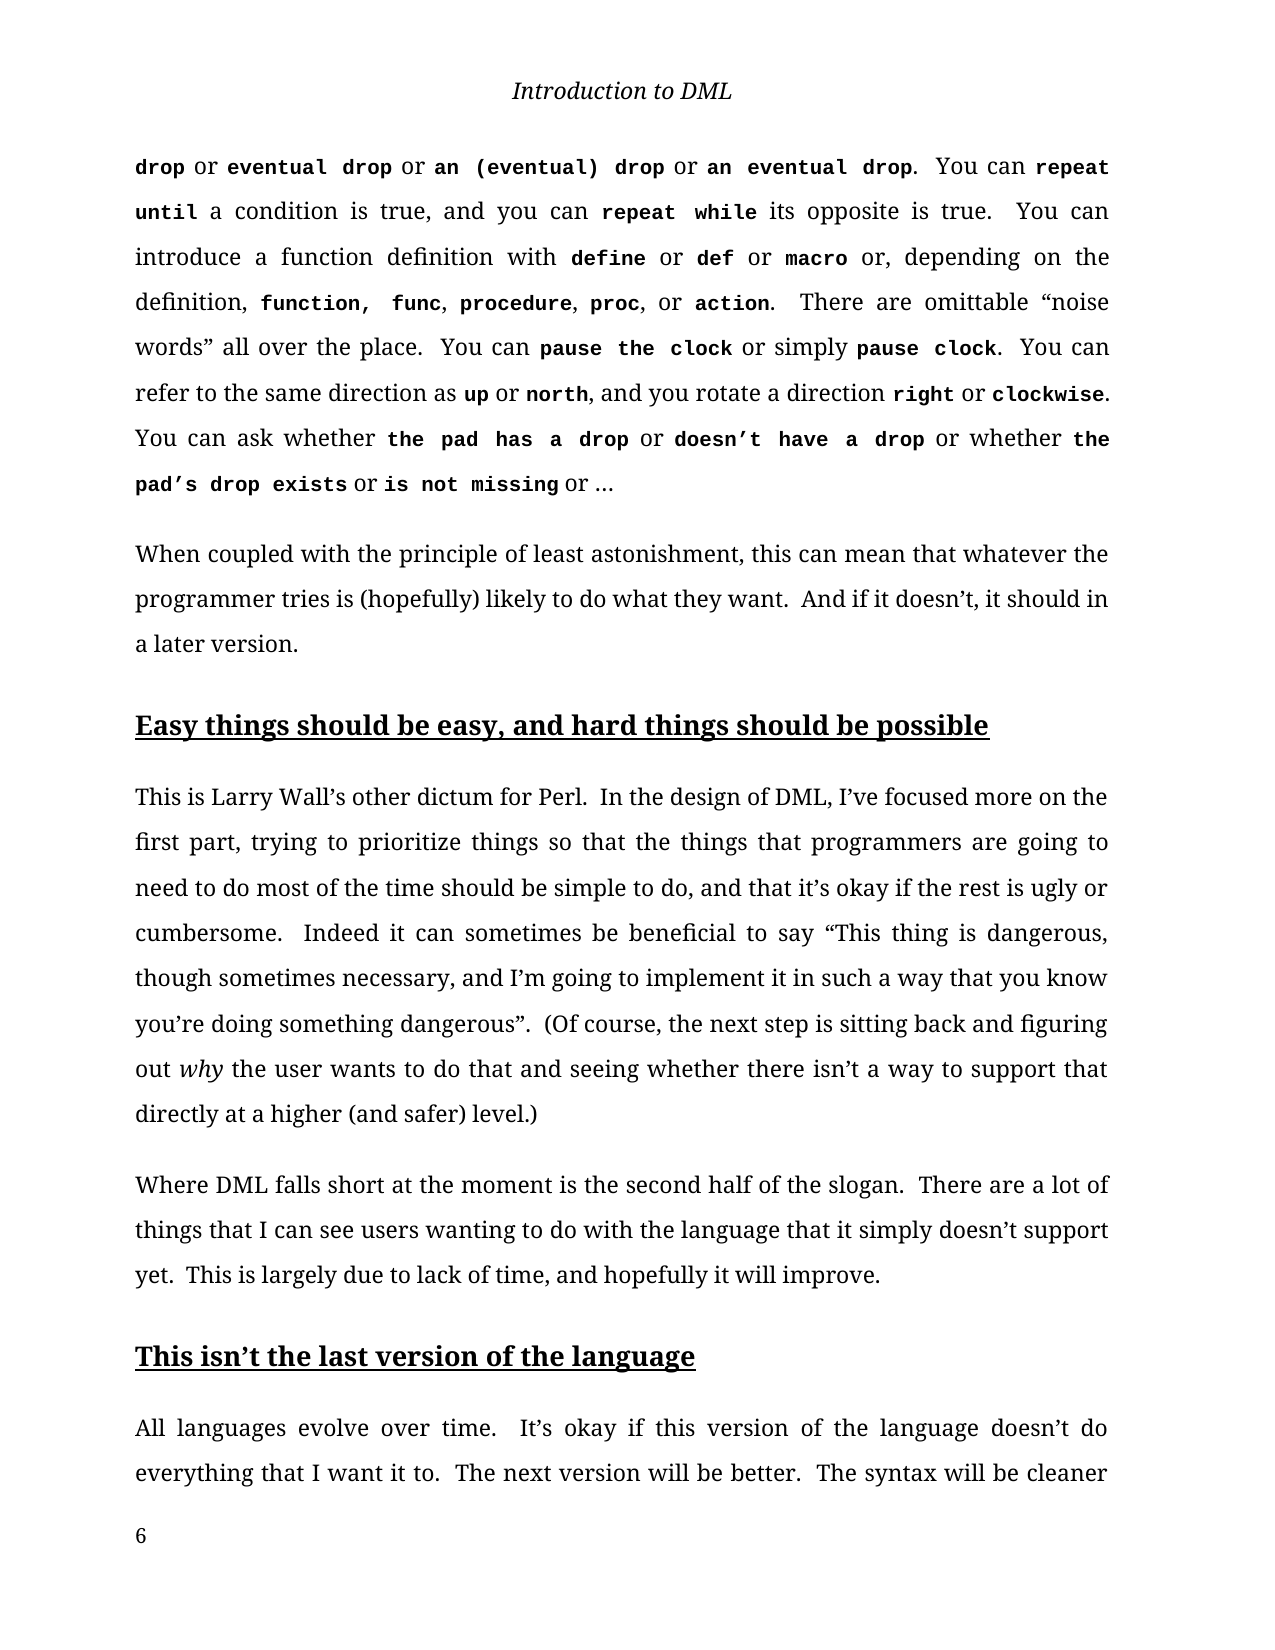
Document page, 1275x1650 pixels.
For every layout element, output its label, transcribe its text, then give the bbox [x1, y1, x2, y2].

subtitle This isn’t the last version of the language [135, 1338, 1110, 1375]
subtitle Easy things should be easy, and hard things should be possible [135, 707, 1110, 744]
text When coupled with the principle of least astonishment, this can mean that whatever the programmer tries is (hopefully) likely to do what they want. And if it doesn’t, it should in a later version. [135, 537, 1110, 659]
text This is Larry Wall’s other dictum for Perl. In the design of DML, I’ve focused more on the first part, trying to prioritize things so that the things that programmers are going to need to do most of the time should be simple to do, and that it’s okay if the rest is ugly or cumbersome. Indeed it can sometimes be beneficial to say “This thing is dangerous, though sometimes necessary, and I’m going to implement it in such a way that you know you’re doing something dangerous”. (Of course, the next step is sitting back and figuring out why the user wants to do that and seeing whether there isn’t a way to support that directly at a higher (and safer) level.) [135, 781, 1110, 1129]
text Where DML falls short at the moment is the second half of the slogan. There are a lot of things that I can see users wanting to do with the language that it simply doesn’t support yet. This is largely due to lack of time, and hopefully it will improve. [135, 1168, 1110, 1290]
